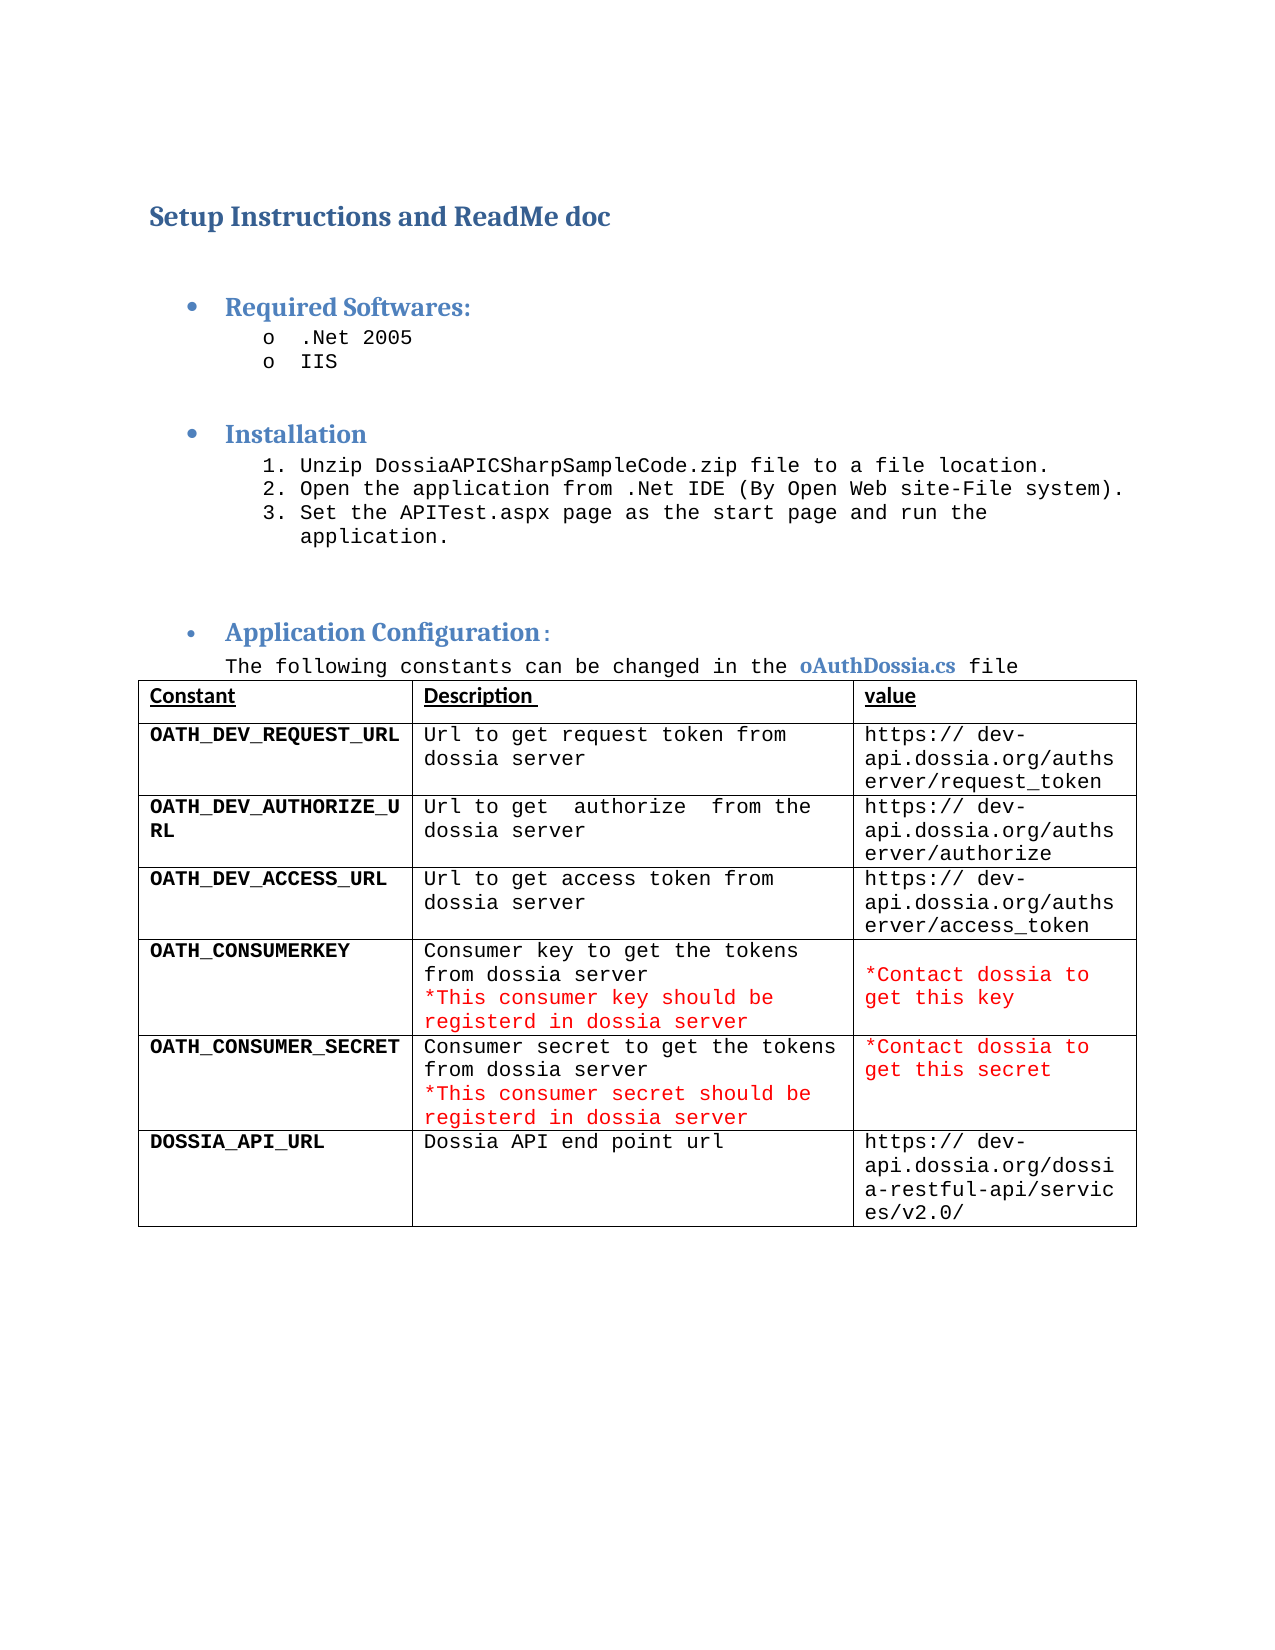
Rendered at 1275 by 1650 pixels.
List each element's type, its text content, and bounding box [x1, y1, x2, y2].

table_cell OATH_CONSUMER_SECRET [139, 1036, 412, 1130]
table_cell *Contact dossia to get this secret [854, 1036, 1136, 1130]
table_cell OATH_DEV_AUTHORIZE_URL [139, 796, 412, 867]
table_cell Consumer key to get the tokens from dossia server *This consumer key should be registerd in dossia server [413, 940, 853, 1035]
table_cell https:// dev-api.dossia.org/dossia-restful-api/services/v2.0/ [854, 1131, 1136, 1226]
subtitle Installation [187, 419, 1125, 450]
table_cell OATH_CONSUMERKEY [139, 940, 412, 1035]
table_cell Consumer secret to get the tokens from dossia server *This consumer secret should be registerd in dossia server [413, 1036, 853, 1130]
table_cell https:// dev-api.dossia.org/authserver/access_token [854, 868, 1136, 939]
table_cell OATH_DEV_REQUEST_URL [139, 724, 412, 795]
table_cell *Contact dossia to get this key [854, 940, 1136, 1035]
table_cell Dossia API end point url [413, 1131, 853, 1226]
table_cell Url to get access token from dossia server [413, 868, 853, 939]
text The following constants can be changed in the oAuthDossia.cs file [150, 653, 1125, 680]
table_header Constant [139, 681, 412, 723]
list IIS [262, 351, 1125, 374]
table_cell https:// dev-api.dossia.org/authserver/authorize [854, 796, 1136, 867]
subtitle Required Softwares: [187, 292, 1125, 323]
list .Net 2005 [262, 327, 1125, 351]
list Unzip DossiaAPICSharpSampleCode.zip file to a file location. [262, 455, 1125, 478]
subtitle Setup Instructions and ReadMe doc [150, 200, 1125, 233]
list Open the application from .Net IDE (By Open Web site-File system). [262, 478, 1125, 502]
table_cell DOSSIA_API_URL [139, 1131, 412, 1226]
table_cell Url to get request token from dossia server [413, 724, 853, 795]
table_header value [854, 681, 1136, 723]
subtitle Application Configuration: [187, 617, 1125, 649]
table_cell https:// dev-api.dossia.org/authserver/request_token [854, 724, 1136, 795]
table_cell Url to get authorize from the dossia server [413, 796, 853, 867]
list Set the APITest.aspx page as the start page and run the application. [262, 502, 1125, 549]
table_cell OATH_DEV_ACCESS_URL [139, 868, 412, 939]
table_header Description [413, 681, 853, 723]
